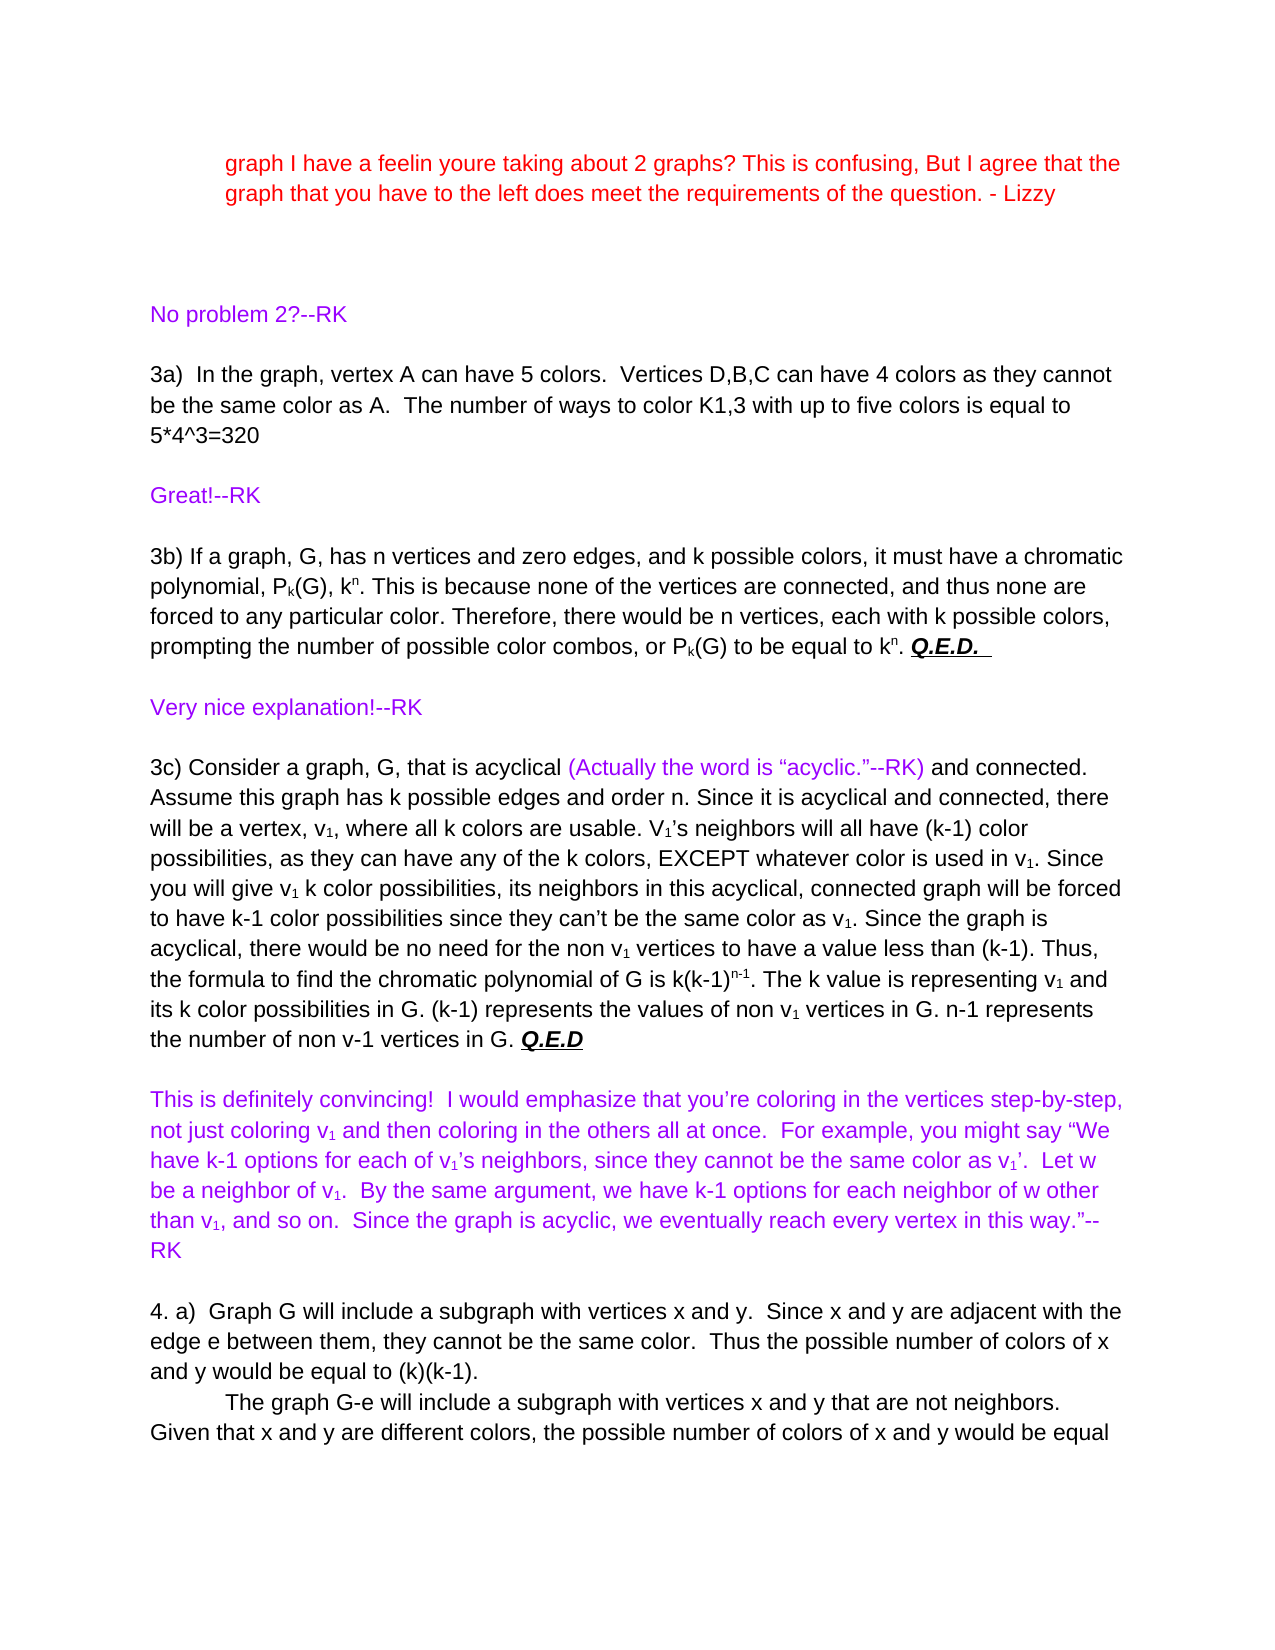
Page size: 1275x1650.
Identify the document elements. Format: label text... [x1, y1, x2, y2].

text Very nice explanation!--RK [150, 694, 1125, 720]
text This is definitely convincing! I would emphasize that you’re coloring in the vertices step-by-step, not just coloring v1 and then coloring in the others all at once. For example, you might say “We have k-1 options for each of v1’s neighbors, since they cannot be the same color as v1’. Let w be a neighbor of v1. By the same argument, we have k-1 options for each neighbor of w other than v1, and so on. Since the graph is acyclic, we eventually reach every vertex in this way.”--RK [150, 1086, 1125, 1264]
text 3c) Consider a graph, G, that is acyclical (Actually the word is “acyclic.”--RK) and connected. Assume this graph has k possible edges and order n. Since it is acyclical and connected, there will be a vertex, v1, where all k colors are usable. V1’s neighbors will all have (k-1) color possibilities, as they can have any of the k colors, EXCEPT whatever color is used in v1. Since you will give v1 k color possibilities, its neighbors in this acyclical, connected graph will be forced to have k-1 color possibilities since they can’t be the same color as v1. Since the graph is acyclical, there would be no need for the non v1 vertices to have a value less than (k-1). Thus, the formula to find the chromatic polynomial of G is k(k-1)n-1. The k value is representing v1 and its k color possibilities in G. (k-1) represents the values of non v1 vertices in G. n-1 represents the number of non v-1 vertices in G. Q.E.D [150, 754, 1125, 1052]
text 3b) If a graph, G, has n vertices and zero edges, and k possible colors, it must have a chromatic polynomial, Pk(G), kn. This is because none of the vertices are connected, and thus none are forced to any particular color. Therefore, there would be n vertices, each with k possible colors, prompting the number of possible color combos, or Pk(G) to be equal to kn. Q.E.D. [150, 543, 1125, 660]
text 4. a) Graph G will include a subgraph with vertices x and y. Since x and y are adjacent with the edge e between them, they cannot be the same color. Thus the possible number of colors of x and y would be equal to (k)(k-1). [150, 1298, 1125, 1385]
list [187, 150, 1125, 207]
text No problem 2?--RK [150, 301, 1125, 327]
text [150, 1388, 1125, 1445]
text 3a) In the graph, vertex A can have 5 colors. Vertices D,B,C can have 4 colors as they cannot be the same color as A. The number of ways to color K1,3 with up to five colors is equal to 5*4^3=320 [150, 361, 1125, 448]
text Great!--RK [150, 482, 1125, 509]
